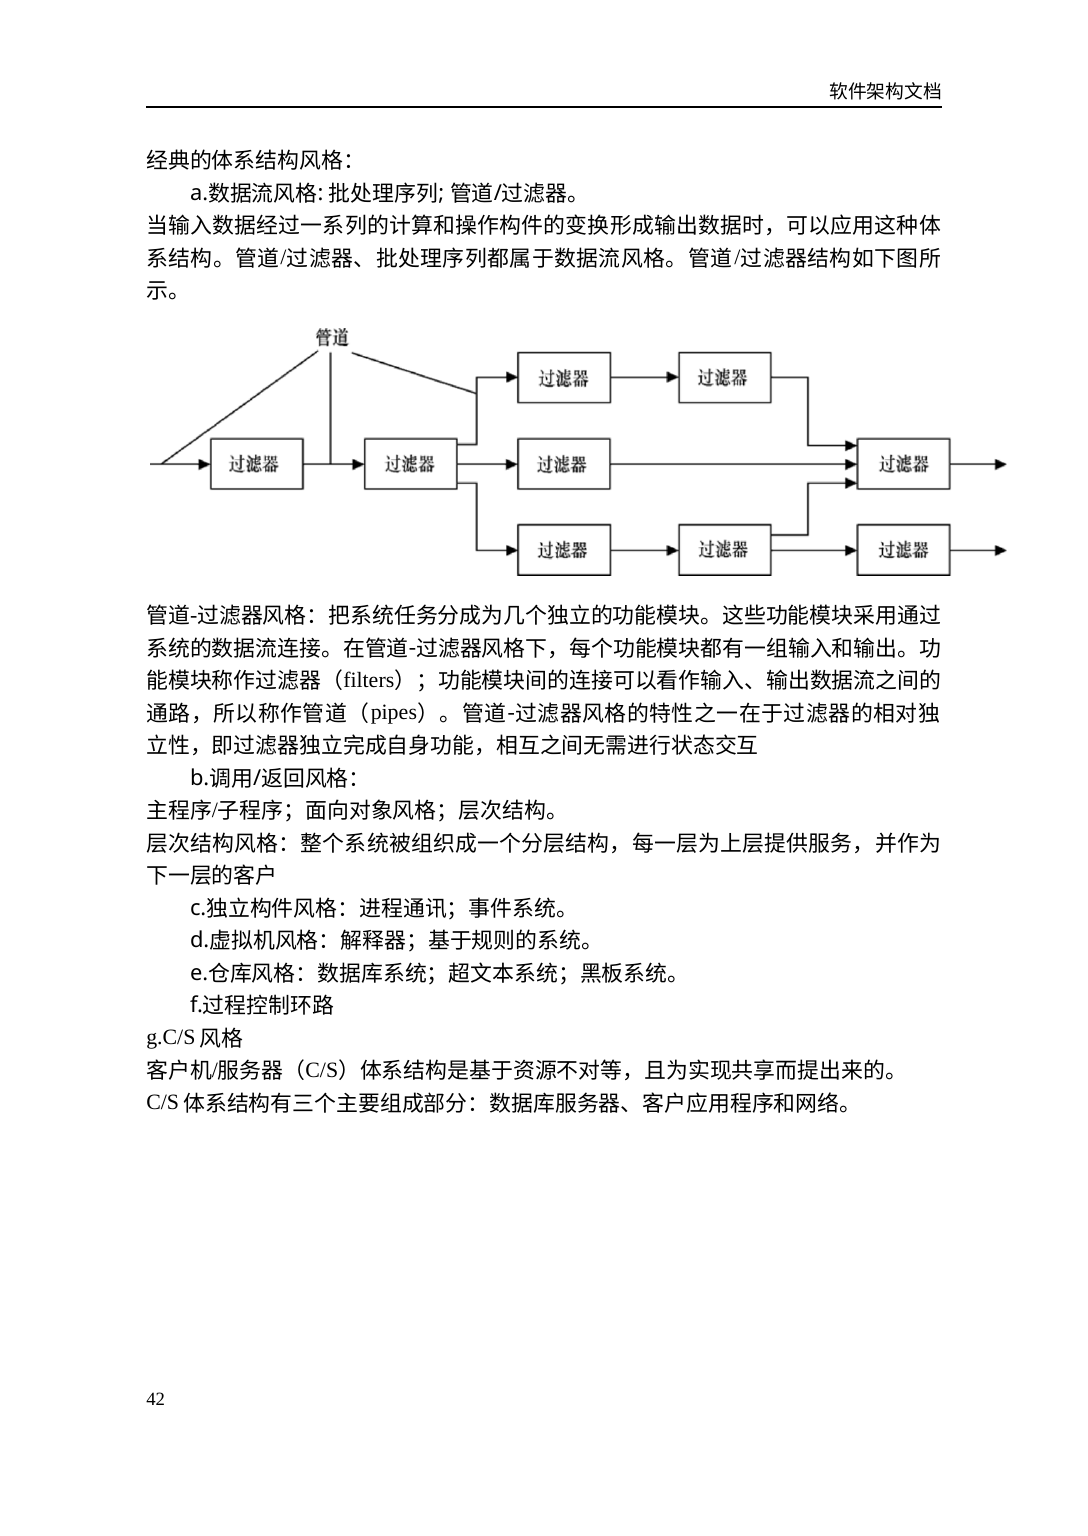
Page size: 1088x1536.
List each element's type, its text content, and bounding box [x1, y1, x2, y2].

picture [146, 315, 1012, 589]
text 管道-过滤器风格：把系统任务分成为几个独立的功能模块。这些功能模块采用通过系统的数据流连接。在管道-过滤器风格下，每个功能模块都有一组输入和输出。功能模块称作过滤器（filters）；功能模块间的连接可以看作输入、输出数据流之间的通路，所以称作管道（pipes）。管道-过滤器风格的特性之一在于过滤器的相对独立性，即过滤器独立完成自身功能，相互之间无需进行状态交互 [146, 598, 942, 761]
text 经典的体系结构风格： [146, 143, 942, 176]
text g.C/S风格 [146, 1021, 942, 1053]
text 层次结构风格：整个系统被组织成一个分层结构，每一层为上层提供服务，并作为下一层的客户 [146, 826, 942, 891]
text d.虚拟机风格：解释器；基于规则的系统。 [146, 923, 942, 956]
text 主程序/子程序；面向对象风格；层次结构。 [146, 793, 942, 826]
text C/S体系结构有三个主要组成部分：数据库服务器、客户应用程序和网络。 [146, 1086, 942, 1118]
text b.调用/返回风格： [146, 761, 942, 793]
text 客户机/服务器（C/S）体系结构是基于资源不对等，且为实现共享而提出来的。 [146, 1053, 942, 1086]
text f.过程控制环路 [146, 988, 942, 1021]
text 当输入数据经过一系列的计算和操作构件的变换形成输出数据时，可以应用这种体系结构。管道/过滤器、批处理序列都属于数据流风格。管道/过滤器结构如下图所示。 [146, 208, 942, 306]
text a.数据流风格: 批处理序列; 管道/过滤器。 [146, 176, 942, 208]
text c.独立构件风格：进程通讯；事件系统。 [146, 891, 942, 923]
text e.仓库风格：数据库系统；超文本系统；黑板系统。 [146, 956, 942, 988]
